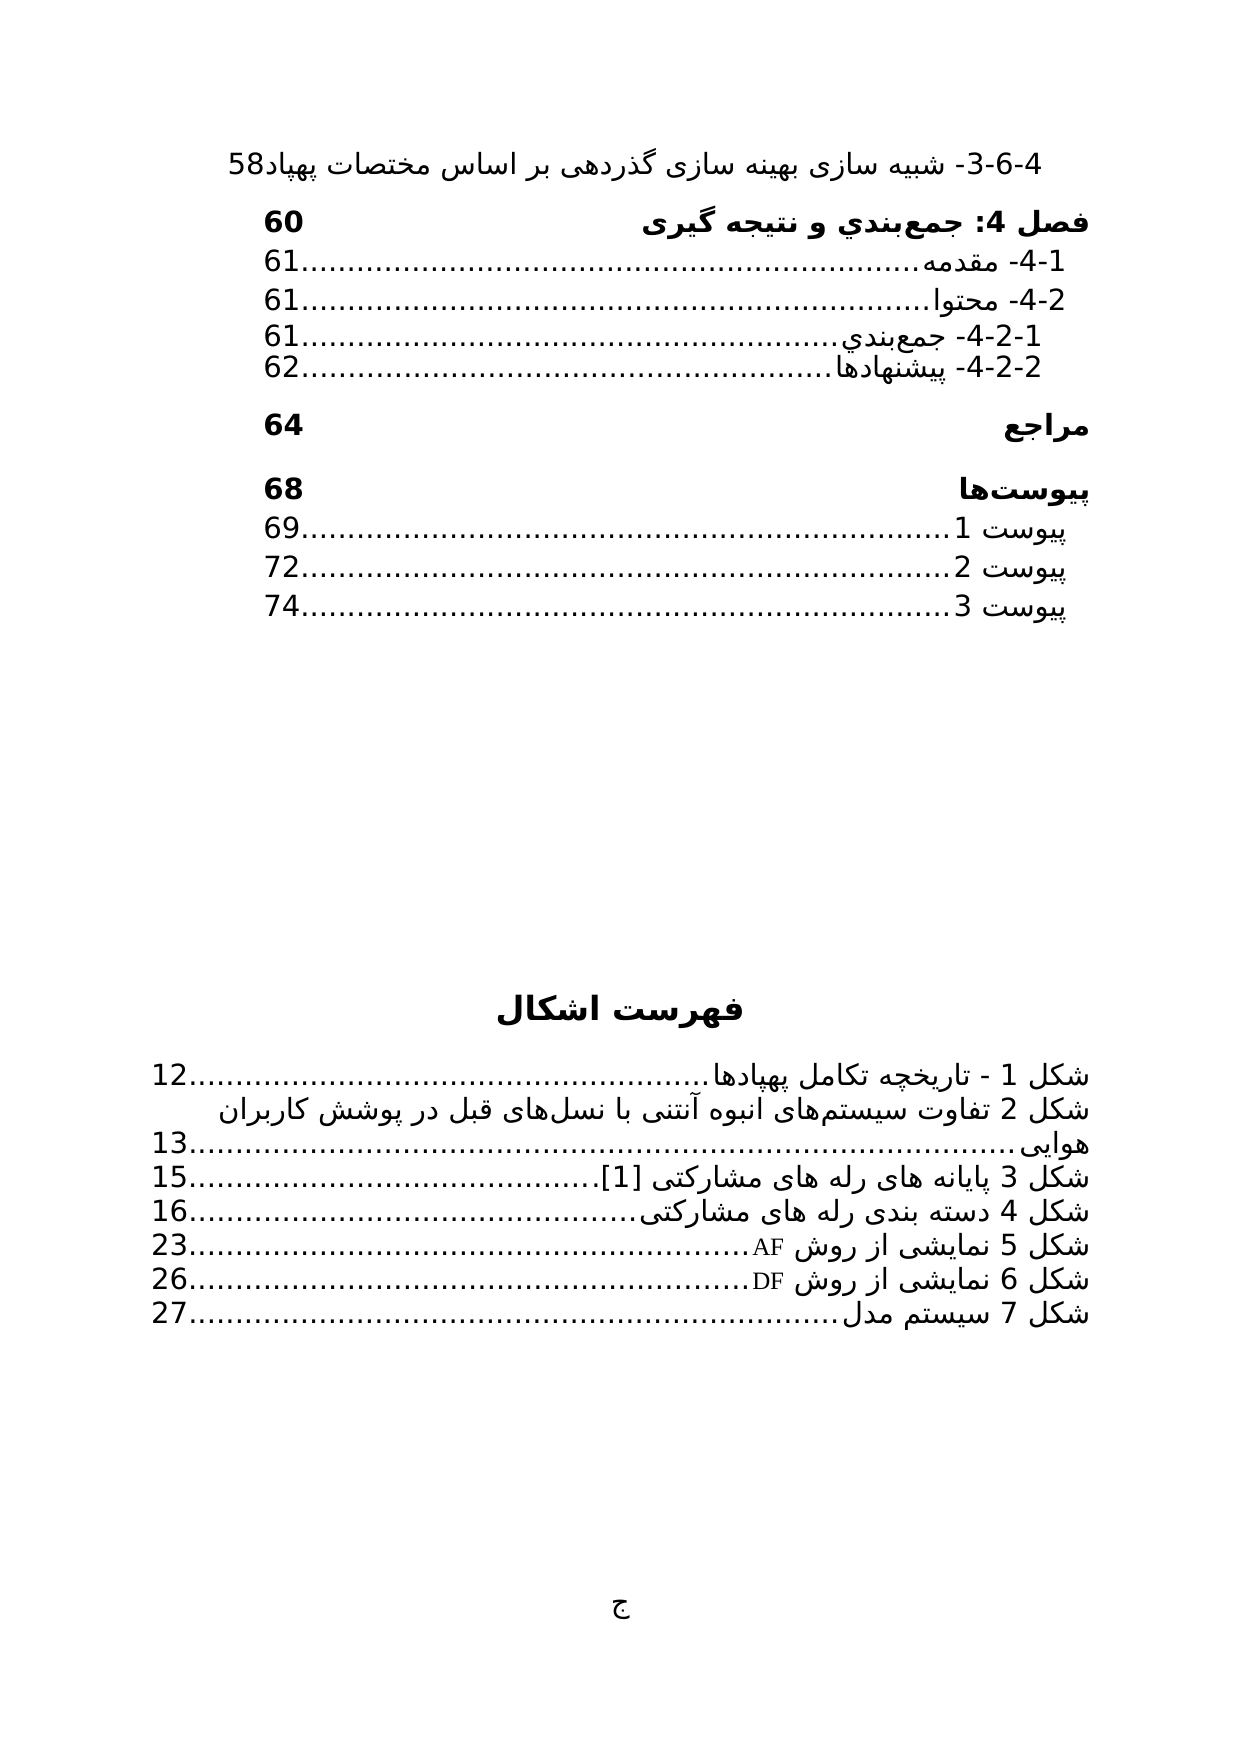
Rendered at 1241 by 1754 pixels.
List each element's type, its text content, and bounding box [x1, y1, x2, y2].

text 3-6-4- شبیه سازی بهینه سازی گذردهی بر اساس مختصات پهپاد 58 [150, 150, 1043, 181]
text فهرست اشکال [150, 989, 1090, 1028]
text پيوست 1 69 [150, 511, 1067, 545]
text فصل 4: جمع‌بندي و نتیجه گیری 60 [150, 206, 1090, 239]
text شکل 1 - تاریخچه تکامل پهپادها 12 [150, 1058, 1090, 1092]
text 4-2- محتوا 61 [150, 283, 1067, 317]
text 4-2-2- پيشنهادها 62 [150, 353, 1043, 383]
text 4-2-1- جمع‌بندي 61 [150, 322, 1043, 353]
text شکل 3 پایانه های رله های مشارکتی [1]. 15 [150, 1160, 1090, 1194]
text پیوست 2 72 [150, 550, 1067, 584]
text شکل 2 تفاوت سیستم‌های انبوه آنتنی با نسل‌های قبل در پوشش کاربران هوایی 13 [150, 1092, 1090, 1160]
text شکل 5 نمایشی از روش AF 23 [150, 1228, 1090, 1262]
text شکل 4 دسته بندی رله های مشارکتی 16 [150, 1194, 1090, 1228]
text پيوست‌ها 68 [150, 472, 1090, 506]
text پیوست 3 74 [150, 589, 1067, 623]
text مراجع 64 [150, 408, 1090, 442]
text 4-1- مقدمه 61 [150, 244, 1067, 278]
text شکل 6 نمایشی از روش DF 26 [150, 1262, 1090, 1296]
text شکل 7 سیستم مدل 27 [150, 1296, 1090, 1330]
